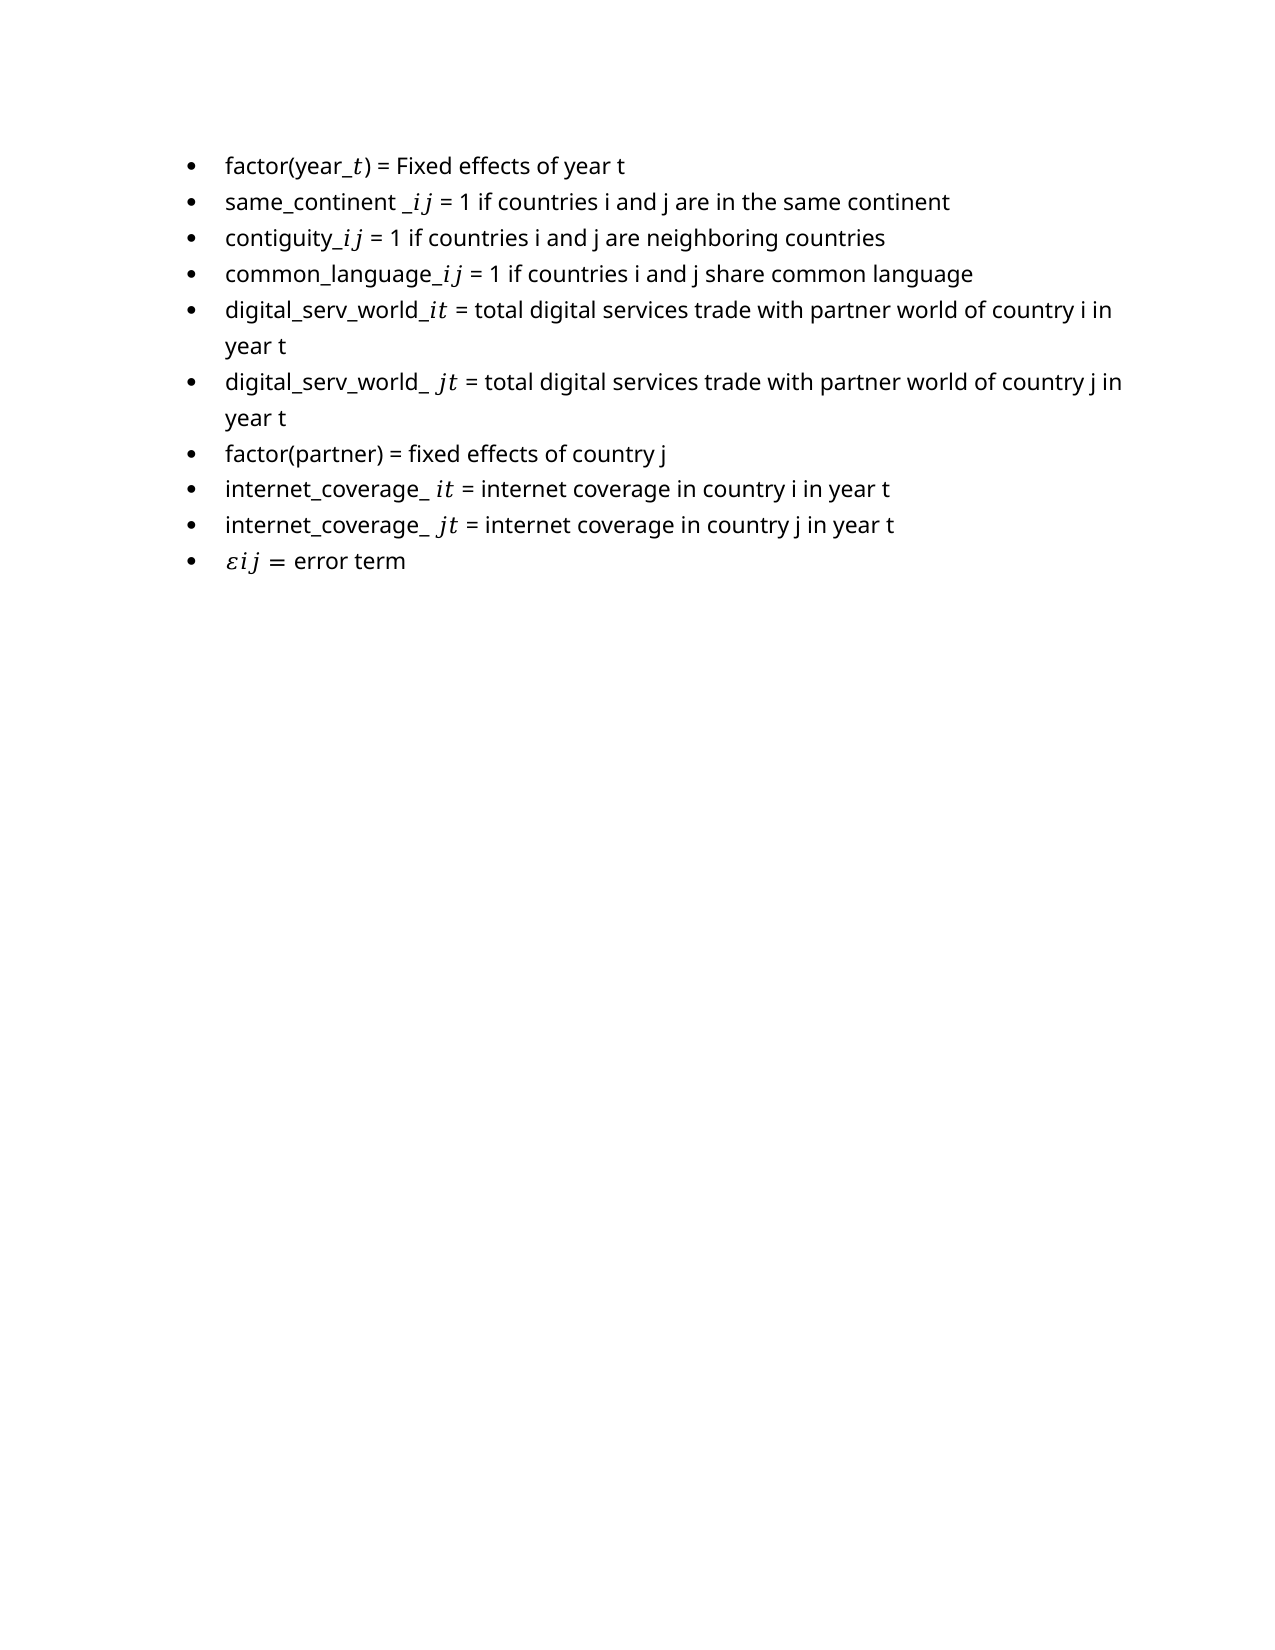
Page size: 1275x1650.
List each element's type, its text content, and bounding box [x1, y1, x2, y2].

list factor(year_𝑡) = Fixed effects of year t [187, 150, 1125, 181]
list same_continent _𝑖𝑗 = 1 if countries i and j are in the same continent [187, 186, 1125, 217]
list contiguity_𝑖𝑗 = 1 if countries i and j are neighboring countries [187, 222, 1125, 253]
list factor(partner) = fixed effects of country j [187, 437, 1125, 469]
list digital_serv_world_𝑖𝑡 = total digital services trade with partner world of country i in year t [187, 294, 1125, 361]
list internet_coverage_ 𝑗𝑡 = internet coverage in country j in year t [187, 509, 1125, 541]
list 𝜀𝑖𝑗 = error term [187, 545, 1125, 577]
list common_language_𝑖𝑗 = 1 if countries i and j share common language [187, 258, 1125, 289]
list internet_coverage_ 𝑖𝑡 = internet coverage in country i in year t [187, 473, 1125, 505]
list digital_serv_world_ 𝑗𝑡 = total digital services trade with partner world of country j in year t [187, 366, 1125, 433]
